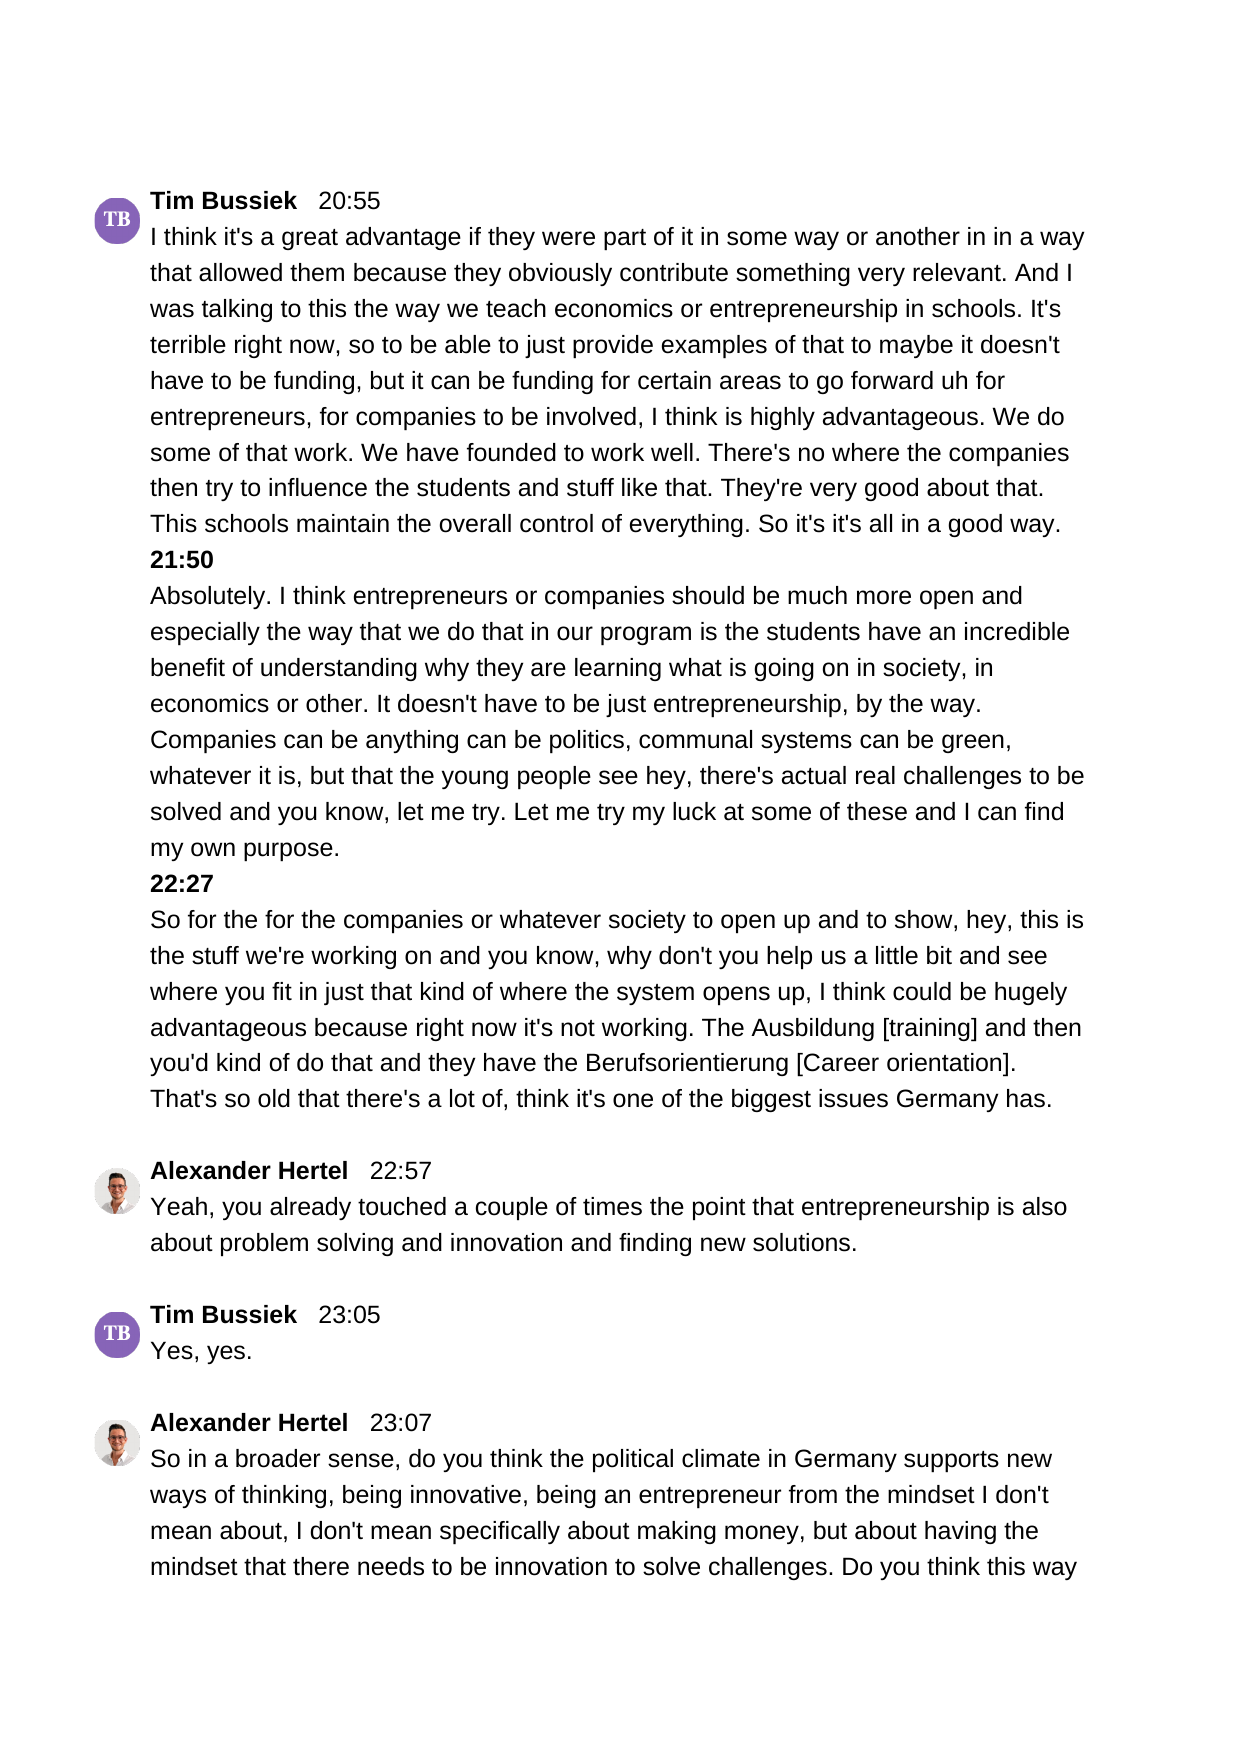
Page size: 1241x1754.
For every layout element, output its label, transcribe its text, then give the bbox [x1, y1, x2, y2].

text Tim Bussiek 23:05 Yes, yes. [150, 1264, 1090, 1365]
text Absolutely. I think entrepreneurs or companies should be much more open and especially the way that we do that in our program is the students have an incredible benefit of understanding why they are learning what is going on in society, in economics or other. It doesn't have to be just entrepreneurship, by the way. Companies can be anything can be politics, communal systems can be green, whatever it is, but that the young people see hey, there's actual real challenges to be solved and you know, let me try. Let me try my luck at some of these and I can find my own purpose. [150, 581, 1090, 862]
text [150, 1372, 1090, 1580]
picture [94, 1168, 140, 1214]
text 21:50 [150, 545, 1090, 574]
text Tim Bussiek 20:55 I think it's a great advantage if they were part of it in some way or another in in a way that allowed them because they obviously contribute something very relevant. And I was talking to this the way we teach economics or entrepreneurship in schools. It's terrible right now, so to be able to just provide examples of that to maybe it doesn't have to be funding, but it can be funding for certain areas to go forward uh for entrepreneurs, for companies to be involved, I think is highly advantageous. We do some of that work. We have founded to work well. There's no where the companies then try to influence the students and stuff like that. They're very good about that. This schools maintain the overall control of everything. So it's it's all in a good way. [150, 150, 1090, 538]
picture [94, 1312, 140, 1358]
picture [94, 198, 140, 244]
text 22:27 So for the for the companies or whatever society to open up and to show, hey, this is the stuff we're working on and you know, why don't you help us a little bit and see where you fit in just that kind of where the system opens up, I think could be hugely advantageous because right now it's not working. The Ausbildung [training] and then you'd kind of do that and they have the Berufsorientierung [Career orientation]. That's so old that there's a lot of, think it's one of the biggest issues Germany has. [150, 869, 1090, 1113]
picture [94, 1420, 140, 1466]
text Alexander Hertel 22:57 Yeah, you already touched a couple of times the point that entrepreneurship is also about problem solving and innovation and finding new solutions. [150, 1120, 1090, 1257]
